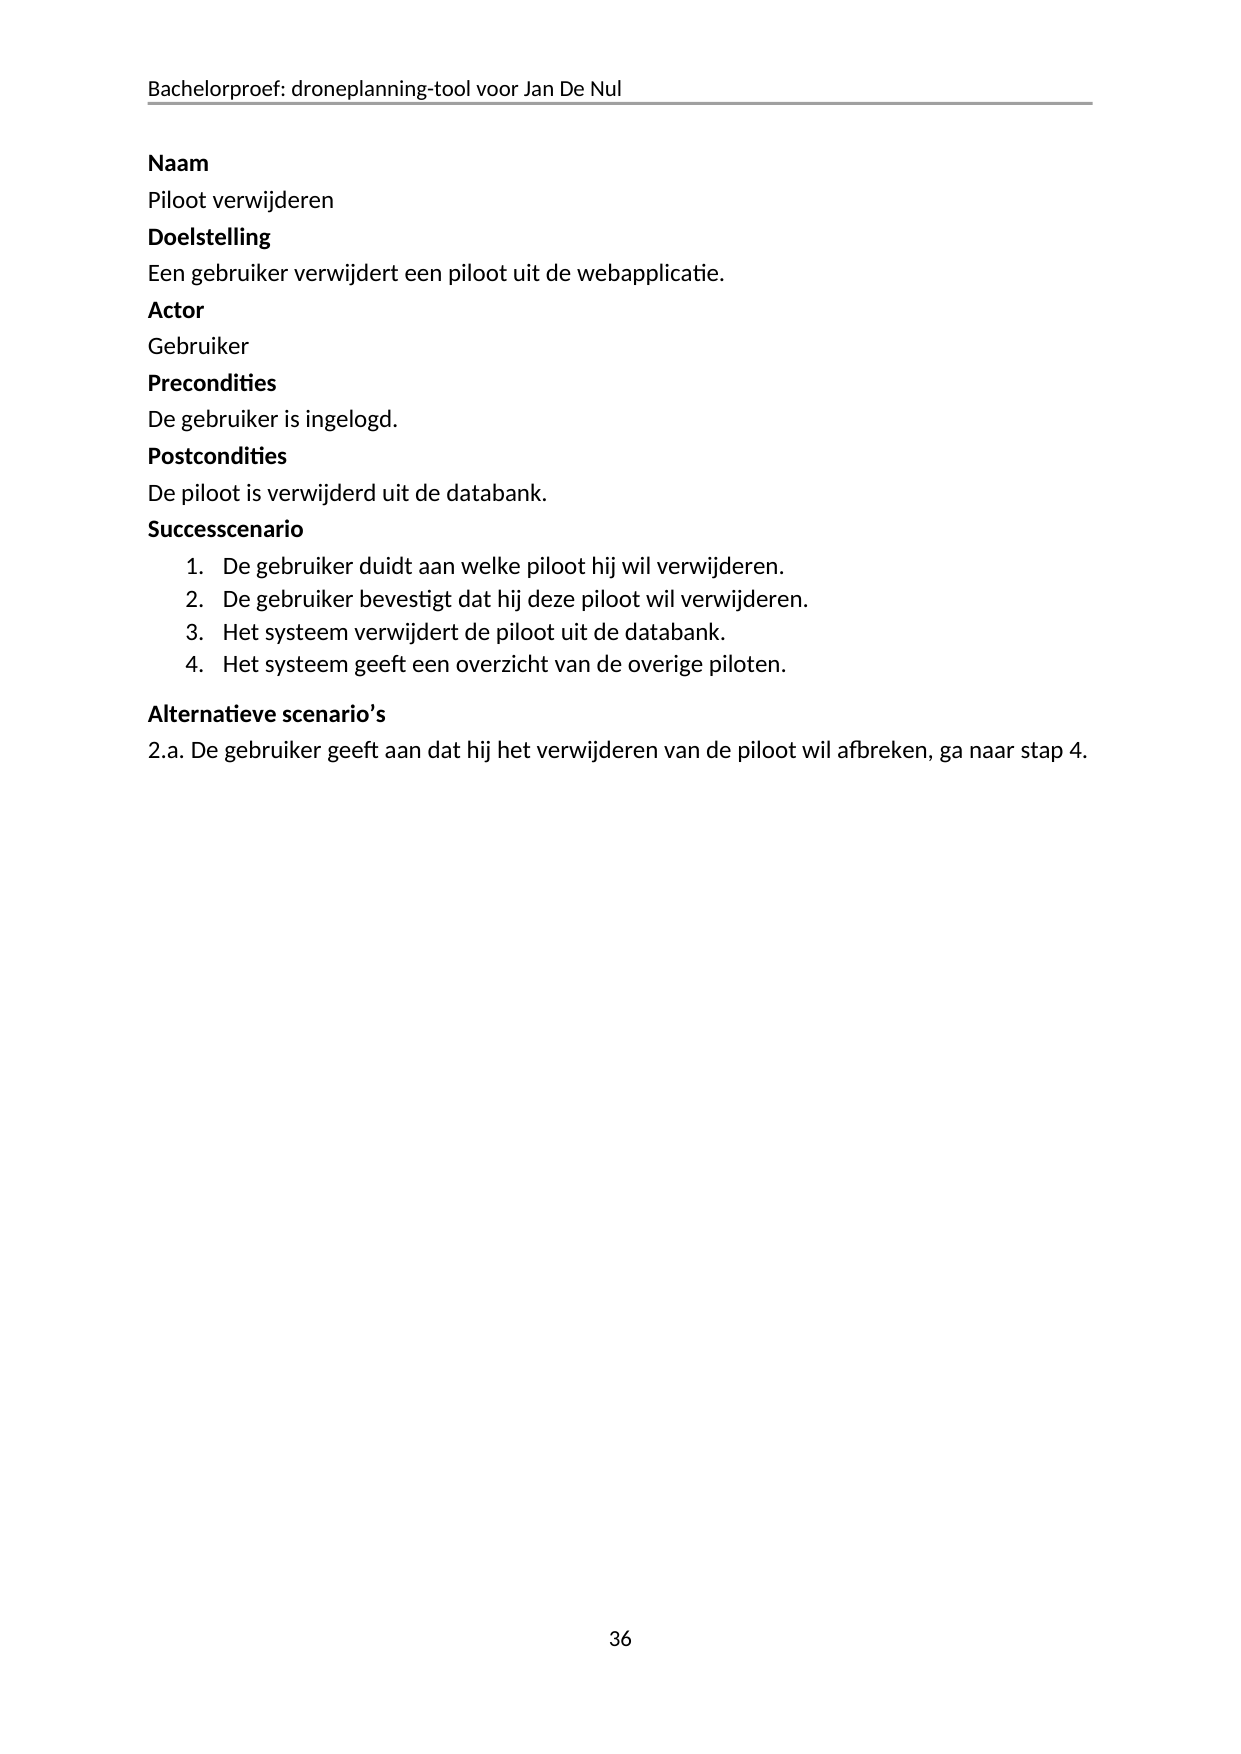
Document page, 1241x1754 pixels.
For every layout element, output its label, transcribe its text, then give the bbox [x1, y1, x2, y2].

text Een gebruiker verwijdert een piloot uit de webapplicatie. [148, 257, 1093, 288]
text Postcondities [148, 440, 1093, 471]
text De gebruiker is ingelogd. [148, 403, 1093, 434]
text Piloot verwijderen [148, 184, 1093, 215]
list Het systeem verwijdert de piloot uit de databank. [185, 616, 1093, 646]
text 2.a. De gebruiker geeft aan dat hij het verwijderen van de piloot wil afbreken, ga naar stap 4. [148, 735, 1093, 765]
text De piloot is verwijderd uit de databank. [148, 477, 1093, 507]
text Successcenario [148, 513, 1093, 544]
text Naam [148, 148, 1093, 178]
list De gebruiker duidt aan welke piloot hij wil verwijderen. [185, 550, 1093, 580]
text Doelstelling [148, 221, 1093, 251]
text Alternatieve scenario’s [148, 698, 1093, 729]
list Het systeem geeft een overzicht van de overige piloten. [185, 648, 1093, 679]
list De gebruiker bevestigt dat hij deze piloot wil verwijderen. [185, 583, 1093, 613]
text Precondities [148, 367, 1093, 397]
text Actor [148, 294, 1093, 324]
text Gebruiker [148, 330, 1093, 361]
